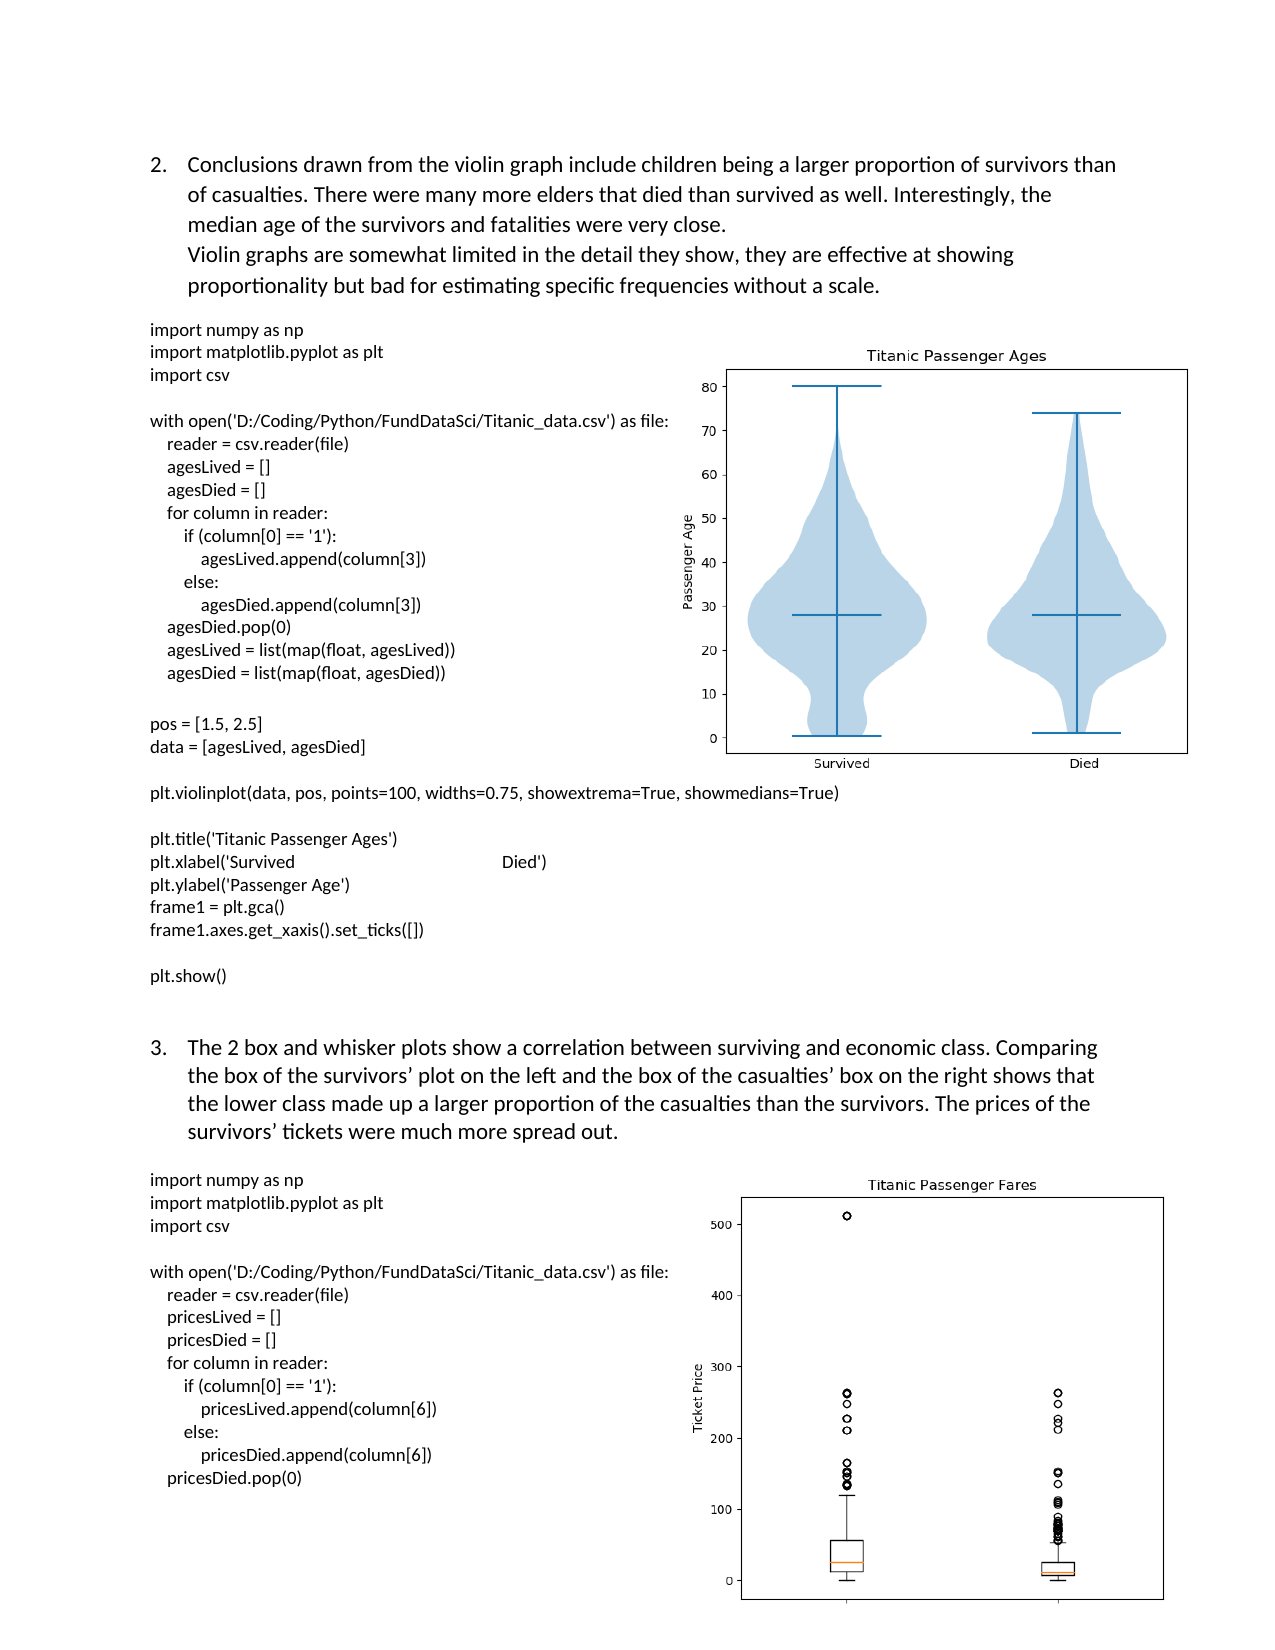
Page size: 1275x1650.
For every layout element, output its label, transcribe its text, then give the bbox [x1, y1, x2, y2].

text else: [150, 570, 1125, 593]
text plt.xlabel('Survived Died') [150, 850, 1125, 873]
text pricesLived.append(column[6]) [150, 1397, 1125, 1420]
text agesDied = list(map(float, agesDied)) [150, 661, 1125, 684]
text plt.show() [150, 964, 1125, 987]
text plt.title('Titanic Passenger Ages') [150, 827, 1125, 850]
text import matplotlib.pyplot as plt [150, 1191, 1125, 1214]
text plt.violinplot(data, pos, points=100, widths=0.75, showextrema=True, showmedians=True) [150, 781, 1125, 804]
text for column in reader: [150, 1352, 1125, 1374]
picture [671, 332, 1198, 777]
text pos = [1.5, 2.5] [150, 712, 1125, 735]
text import numpy as np [150, 318, 1125, 341]
text agesLived = list(map(float, agesLived)) [150, 638, 1125, 661]
text pricesLived = [] [150, 1306, 1125, 1329]
text for column in reader: [150, 501, 1125, 524]
text plt.ylabel('Passenger Age') [150, 873, 1125, 896]
text with open('D:/Coding/Python/FundDataSci/Titanic_data.csv') as file: [150, 1260, 1125, 1283]
text import csv [150, 363, 1125, 386]
text agesDied = [] [150, 478, 1125, 501]
text frame1.axes.get_xaxis().set_ticks([]) [150, 919, 1125, 942]
list The 2 box and whisker plots show a correlation between surviving and economic class. Comparing the box of the survivors’ plot on the left and the box of the casualties’ box on the right shows that the lower class made up a larger proportion of the casualties than the survivors. The prices of the survivors’ tickets were much more spread out. [150, 1033, 1125, 1145]
text reader = csv.reader(file) [150, 1283, 1125, 1306]
text if (column[0] == '1'): [150, 524, 1125, 547]
list Violin graphs are somewhat limited in the detail they show, they are effective at showing proportionality but bad for estimating specific frequencies without a scale. [187, 241, 1125, 299]
list Conclusions drawn from the violin graph include children being a larger proportion of survivors than of casualties. There were many more elders that died than survived as well. Interestingly, the median age of the survivors and fatalities were very close. [150, 150, 1125, 238]
text import numpy as np [150, 1168, 1125, 1191]
text agesLived = [] [150, 455, 1125, 478]
text pricesDied = [] [150, 1329, 1125, 1352]
text else: [150, 1420, 1125, 1443]
text pricesDied.pop(0) [150, 1466, 1125, 1489]
text with open('D:/Coding/Python/FundDataSci/Titanic_data.csv') as file: [150, 409, 1125, 432]
text agesDied.append(column[3]) [150, 593, 1125, 616]
picture [692, 1159, 1167, 1606]
text frame1 = plt.gca() [150, 896, 1125, 919]
text data = [agesLived, agesDied] [150, 735, 1125, 758]
text import matplotlib.pyplot as plt [150, 341, 1125, 363]
text agesLived.append(column[3]) [150, 547, 1125, 570]
text pricesDied.append(column[6]) [150, 1443, 1125, 1466]
text if (column[0] == '1'): [150, 1374, 1125, 1397]
text import csv [150, 1214, 1125, 1237]
text agesDied.pop(0) [150, 616, 1125, 638]
text reader = csv.reader(file) [150, 432, 1125, 455]
